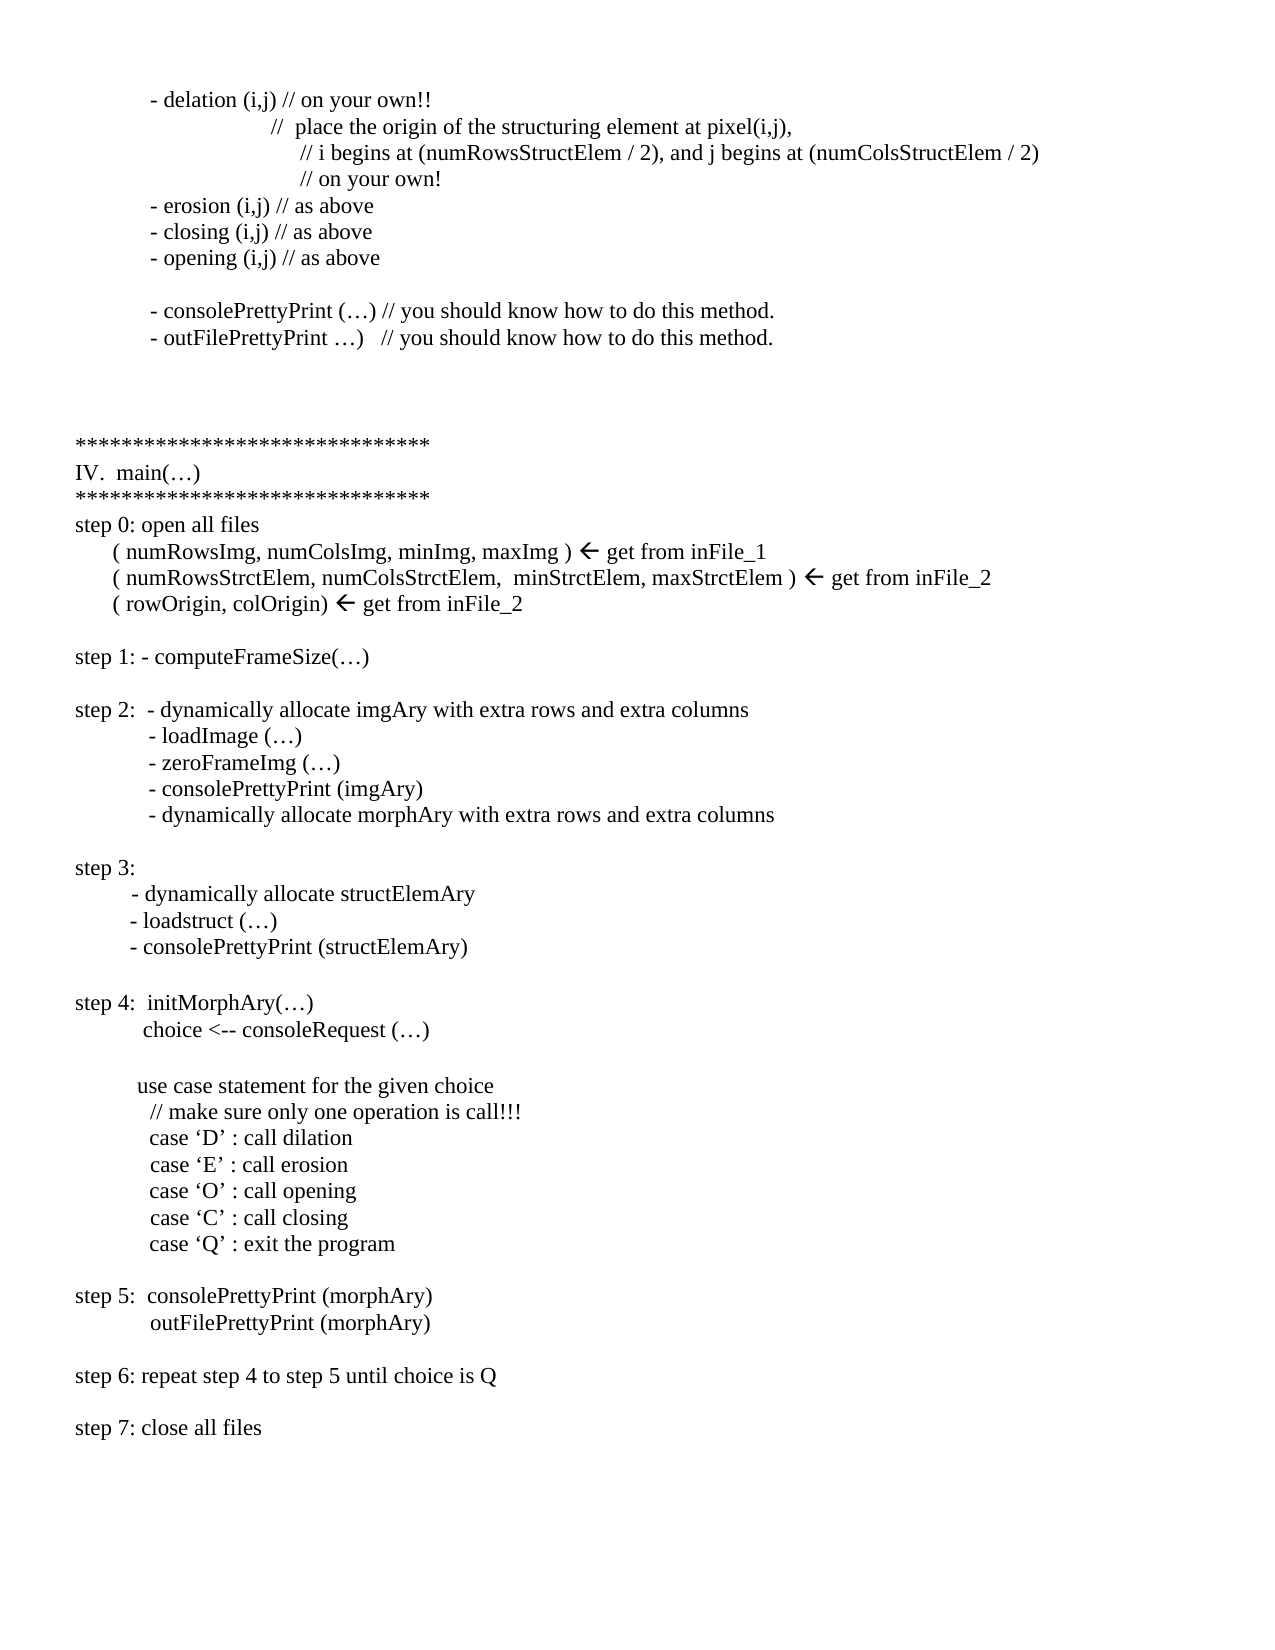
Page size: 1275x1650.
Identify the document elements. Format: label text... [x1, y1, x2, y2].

text - loadstruct (…) [75, 907, 1200, 933]
text choice <-- consoleRequest (…) [75, 1016, 1200, 1042]
text ( numRowsStrctElem, numColsStrctElem, minStrctElem, maxStrctElem ) get from inFile_2 [75, 564, 1200, 591]
text case ‘C’ : call closing [75, 1203, 1200, 1230]
text outFilePrettyPrint (morphAry) [75, 1309, 1200, 1335]
text - outFilePrettyPrint …) // you should know how to do this method. [75, 323, 1200, 350]
text step 5: consolePrettyPrint (morphAry) [75, 1283, 1200, 1309]
text // on your own! [225, 165, 1200, 192]
text case ‘O’ : call opening [75, 1177, 1200, 1203]
text ( numRowsImg, numColsImg, minImg, maxImg ) get from inFile_1 [75, 538, 1200, 564]
text step 0: open all files [75, 511, 1200, 538]
text - erosion (i,j) // as above [75, 192, 1200, 218]
text // place the origin of the structuring element at pixel(i,j), [225, 113, 1200, 139]
text step 6: repeat step 4 to step 5 until choice is Q [75, 1362, 1200, 1388]
text - opening (i,j) // as above [75, 244, 1200, 271]
text step 1: - computeFrameSize(…) [75, 643, 1200, 669]
text - dynamically allocate structElemAry [75, 880, 1200, 907]
text step 2: - dynamically allocate imgAry with extra rows and extra columns [75, 696, 1200, 722]
text - closing (i,j) // as above [75, 218, 1200, 244]
text // i begins at (numRowsStructElem / 2), and j begins at (numColsStructElem / 2) [225, 139, 1200, 165]
text - zeroFrameImg (…) [75, 749, 1200, 775]
text use case statement for the given choice [75, 1072, 1200, 1098]
text case ‘D’ : call dilation [75, 1124, 1200, 1151]
text case ‘E’ : call erosion [75, 1151, 1200, 1177]
text case ‘Q’ : exit the program [75, 1230, 1200, 1256]
text - loadImage (…) [75, 722, 1200, 749]
text // make sure only one operation is call!!! [75, 1098, 1200, 1124]
text step 7: close all files [75, 1414, 1200, 1441]
text - consolePrettyPrint (structElemAry) [75, 933, 1200, 959]
text ******************************* [75, 432, 1200, 459]
text IV. main(…) [75, 459, 1200, 485]
text - consolePrettyPrint (…) // you should know how to do this method. [75, 297, 1200, 323]
text step 3: [75, 854, 1200, 880]
text ( rowOrigin, colOrigin) get from inFile_2 [75, 591, 1200, 617]
text step 4: initMorphAry(…) [75, 989, 1200, 1016]
text ******************************* [75, 485, 1200, 511]
text - delation (i,j) // on your own!! [75, 86, 1200, 113]
text - dynamically allocate morphAry with extra rows and extra columns [75, 801, 1200, 828]
text - consolePrettyPrint (imgAry) [75, 775, 1200, 801]
